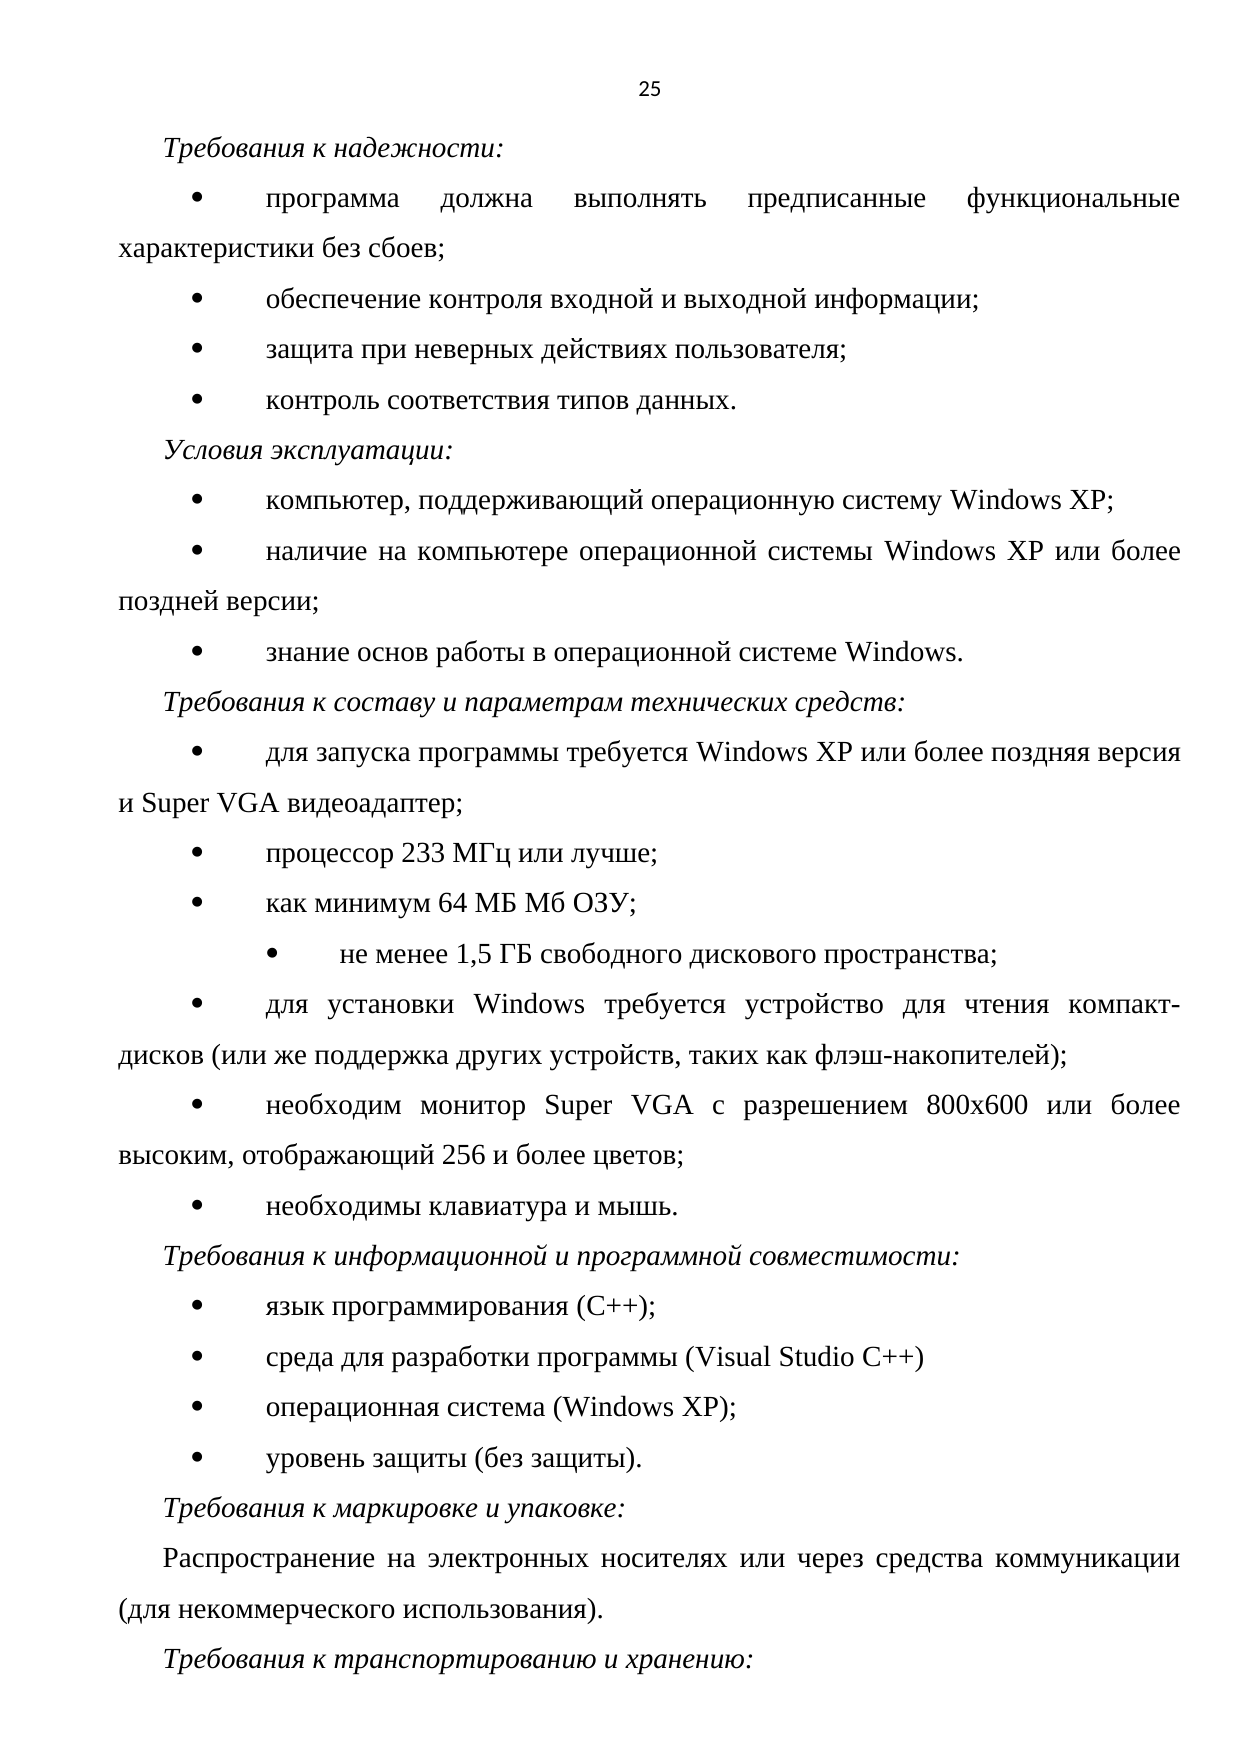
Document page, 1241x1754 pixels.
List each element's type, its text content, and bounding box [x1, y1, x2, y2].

text Требования к информационной и программной совместимости: [118, 1238, 1181, 1272]
text Распространение на электронных носителях или через средства коммуникации (для некоммерческого использования). [118, 1541, 1181, 1624]
list не менее 1,5 ГБ свободного дискового пространства; [267, 936, 1181, 969]
list среда для разработки программы (Visual Studio C++) [118, 1339, 1181, 1373]
list программа должна выполнять предписанные функциональные характеристики без сбоев; [118, 180, 1181, 264]
list наличие на компьютере операционной системы Windows XP или более поздней версии; [118, 533, 1181, 617]
list уровень защиты (без защиты). [118, 1440, 1181, 1473]
text Требования к транспортированию и хранению: [118, 1641, 1181, 1675]
list как минимум 64 МБ Мб ОЗУ; [118, 886, 1181, 919]
list необходим монитор Super VGA с разрешением 800x600 или более высоким, отображающий 256 и более цветов; [118, 1087, 1181, 1171]
list знание основ работы в операционной системе Windows. [118, 634, 1181, 667]
list защита при неверных действиях пользователя; [118, 331, 1181, 365]
list язык программирования (C++); [118, 1288, 1181, 1322]
list необходимы клавиатура и мышь. [118, 1188, 1181, 1221]
list операционная система (Windows XP); [118, 1389, 1181, 1423]
list для запуска программы требуется Windows XP или более поздняя версия и Super VGA видеоадаптер; [118, 734, 1181, 818]
list процессор 233 МГц или лучше; [118, 835, 1181, 869]
list контроль соответствия типов данных. [118, 382, 1181, 415]
list обеспечение контроля входной и выходной информации; [118, 281, 1181, 314]
text Требования к маркировке и упаковке: [118, 1490, 1181, 1524]
list для установки Windows требуется устройство для чтения компакт-дисков (или же поддержка других устройств, таких как флэш-накопителей); [118, 986, 1181, 1070]
list компьютер, поддерживающий операционную систему Windows XP; [118, 482, 1181, 516]
text Условия эксплуатации: [118, 432, 1181, 466]
text Требования к составу и параметрам технических средств: [118, 684, 1181, 718]
text Требования к надежности: [118, 130, 1181, 163]
